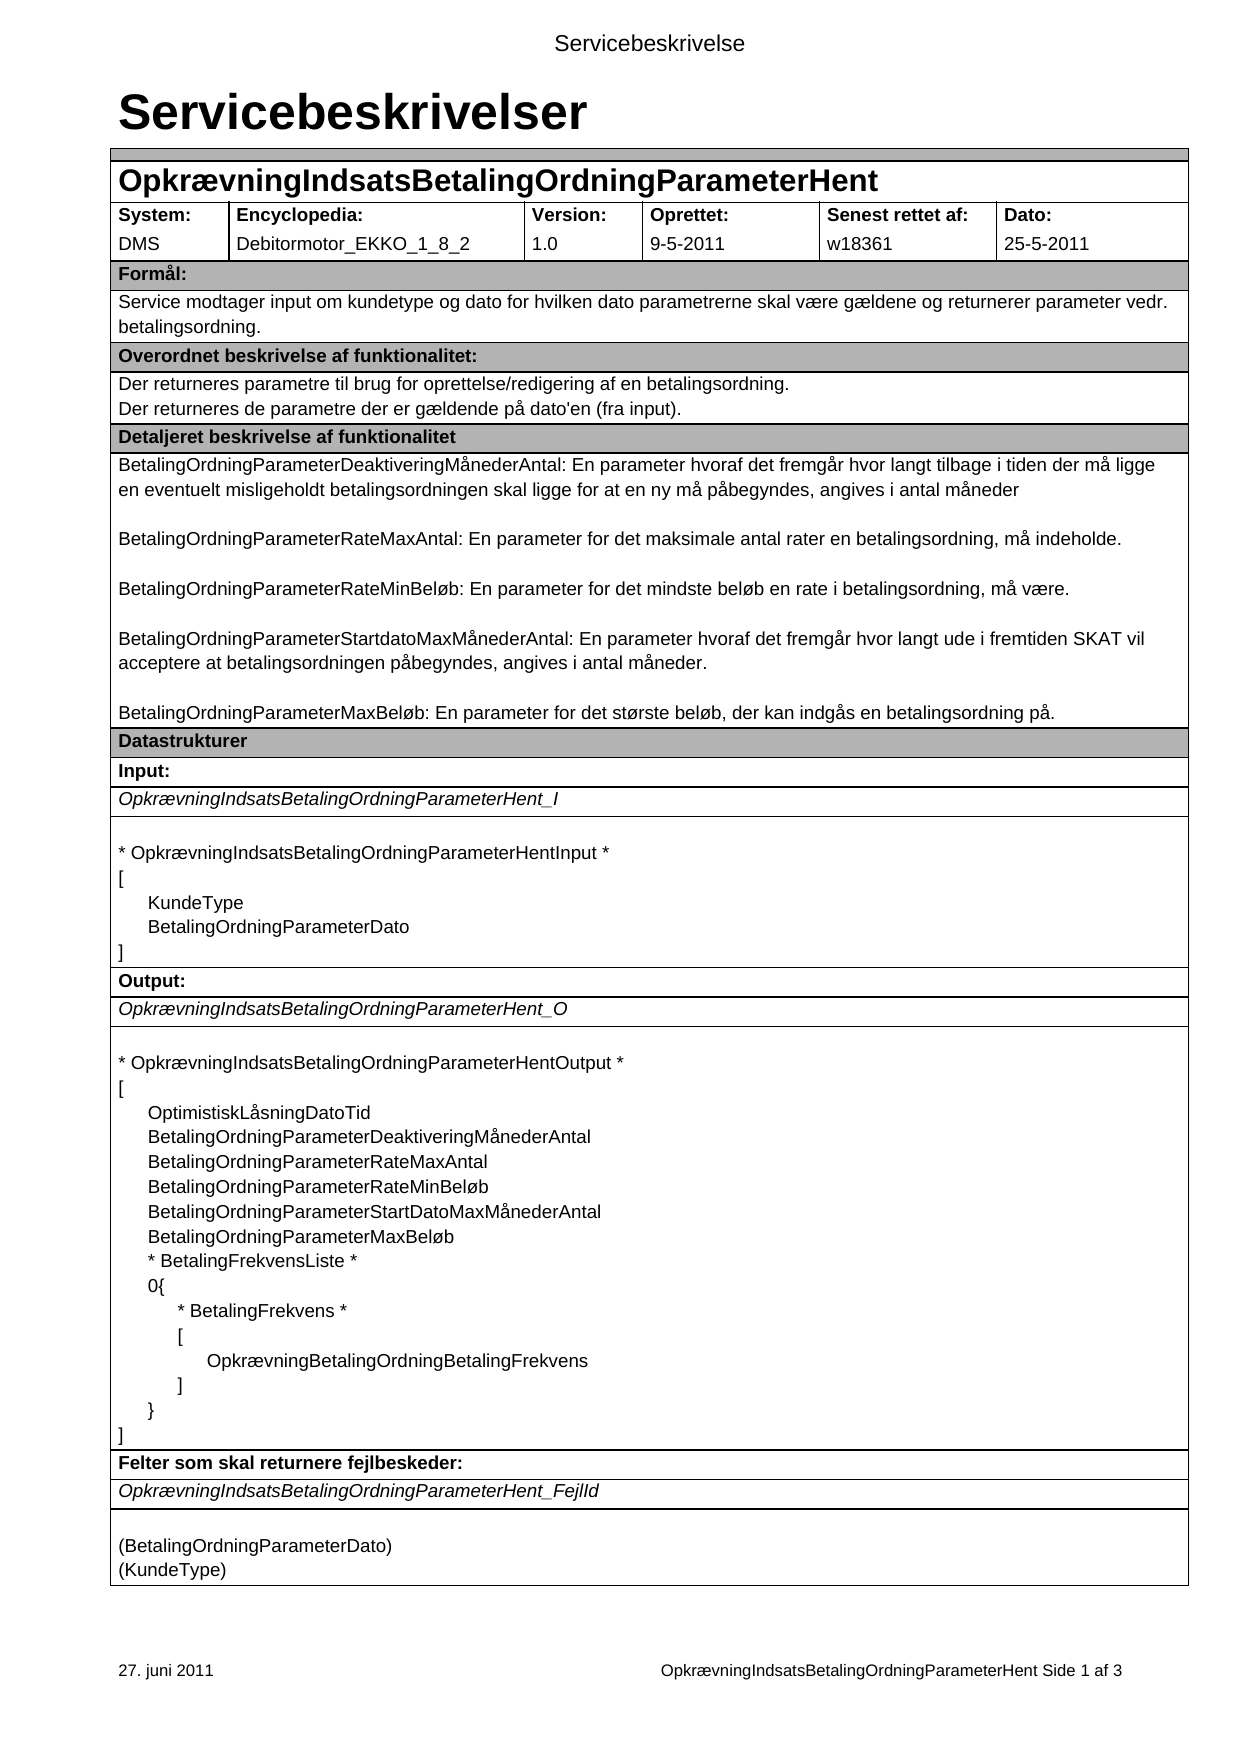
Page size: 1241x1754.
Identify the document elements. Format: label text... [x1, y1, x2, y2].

table_cell BetalingOrdningParameterDeaktiveringMånederAntal: En parameter hvoraf det fremgår hvor langt tilbage i tiden der må ligge en eventuelt misligeholdt betalingsordningen skal ligge for at en ny må påbegyndes, angives i antal måneder BetalingOrdningParameterRateMaxAntal: En parameter for det maksimale antal rater en betalingsordning, må indeholde. BetalingOrdningParameterRateMinBeløb: En parameter for det mindste beløb en rate i betalingsordning, må være. BetalingOrdningParameterStartdatoMaxMånederAntal: En parameter hvoraf det fremgår hvor langt ude i fremtiden SKAT vil acceptere at betalingsordningen påbegyndes, angives i antal måneder. BetalingOrdningParameterMaxBeløb: En parameter for det største beløb, der kan indgås en betalingsordning på. [111, 454, 1188, 727]
text Servicebeskrivelser [118, 82, 1181, 140]
table_cell Formål: [111, 262, 1188, 290]
table_cell DMS [111, 231, 228, 260]
table_cell Senest rettet af: [820, 203, 996, 231]
table_header [111, 149, 1188, 160]
table_cell Datastrukturer [111, 729, 1188, 757]
table_cell Encyclopedia: [230, 203, 524, 231]
table_cell OpkrævningIndsatsBetalingOrdningParameterHent_I [111, 788, 1188, 816]
table_cell * OpkrævningIndsatsBetalingOrdningParameterHentOutput * [ OptimistiskLåsningDatoTid BetalingOrdningParameterDeaktiveringMånederAntal BetalingOrdningParameterRateMaxAntal BetalingOrdningParameterRateMinBeløb BetalingOrdningParameterStartDatoMaxMånederAntal BetalingOrdningParameterMaxBeløb * BetalingFrekvensListe * 0{ * BetalingFrekvens * [ OpkrævningBetalingOrdningBetalingFrekvens ] } ] [111, 1027, 1188, 1449]
table_cell 1.0 [525, 231, 642, 260]
table_cell Oprettet: [643, 203, 819, 231]
table_cell * OpkrævningIndsatsBetalingOrdningParameterHentInput * [ KundeType BetalingOrdningParameterDato ] [111, 817, 1188, 967]
table_cell Dato: [997, 203, 1188, 231]
table_cell Output: [111, 968, 1188, 996]
table_cell Version: [525, 203, 642, 231]
table_cell OpkrævningIndsatsBetalingOrdningParameterHent [111, 162, 1188, 201]
table_cell Felter som skal returnere fejlbeskeder: [111, 1451, 1188, 1479]
table_cell 9-5-2011 [643, 231, 819, 260]
table_cell System: [111, 203, 228, 231]
table_cell w18361 [820, 231, 996, 260]
table_cell OpkrævningIndsatsBetalingOrdningParameterHent_O [111, 998, 1188, 1026]
table_cell Overordnet beskrivelse af funktionalitet: [111, 343, 1188, 371]
table_cell Der returneres parametre til brug for oprettelse/redigering af en betalingsordning. Der returneres de parametre der er gældende på dato'en (fra input). [111, 373, 1188, 423]
table_cell Service modtager input om kundetype og dato for hvilken dato parametrerne skal være gældene og returnerer parameter vedr. betalingsordning. [111, 291, 1188, 342]
table_cell (BetalingOrdningParameterDato) (KundeType) [111, 1510, 1188, 1585]
table_cell Input: [111, 758, 1188, 786]
table_cell OpkrævningIndsatsBetalingOrdningParameterHent_FejlId [111, 1480, 1188, 1508]
table_cell Debitormotor_EKKO_1_8_2 [230, 231, 524, 260]
table_cell Detaljeret beskrivelse af funktionalitet [111, 425, 1188, 452]
table_cell 25-5-2011 [997, 231, 1188, 260]
